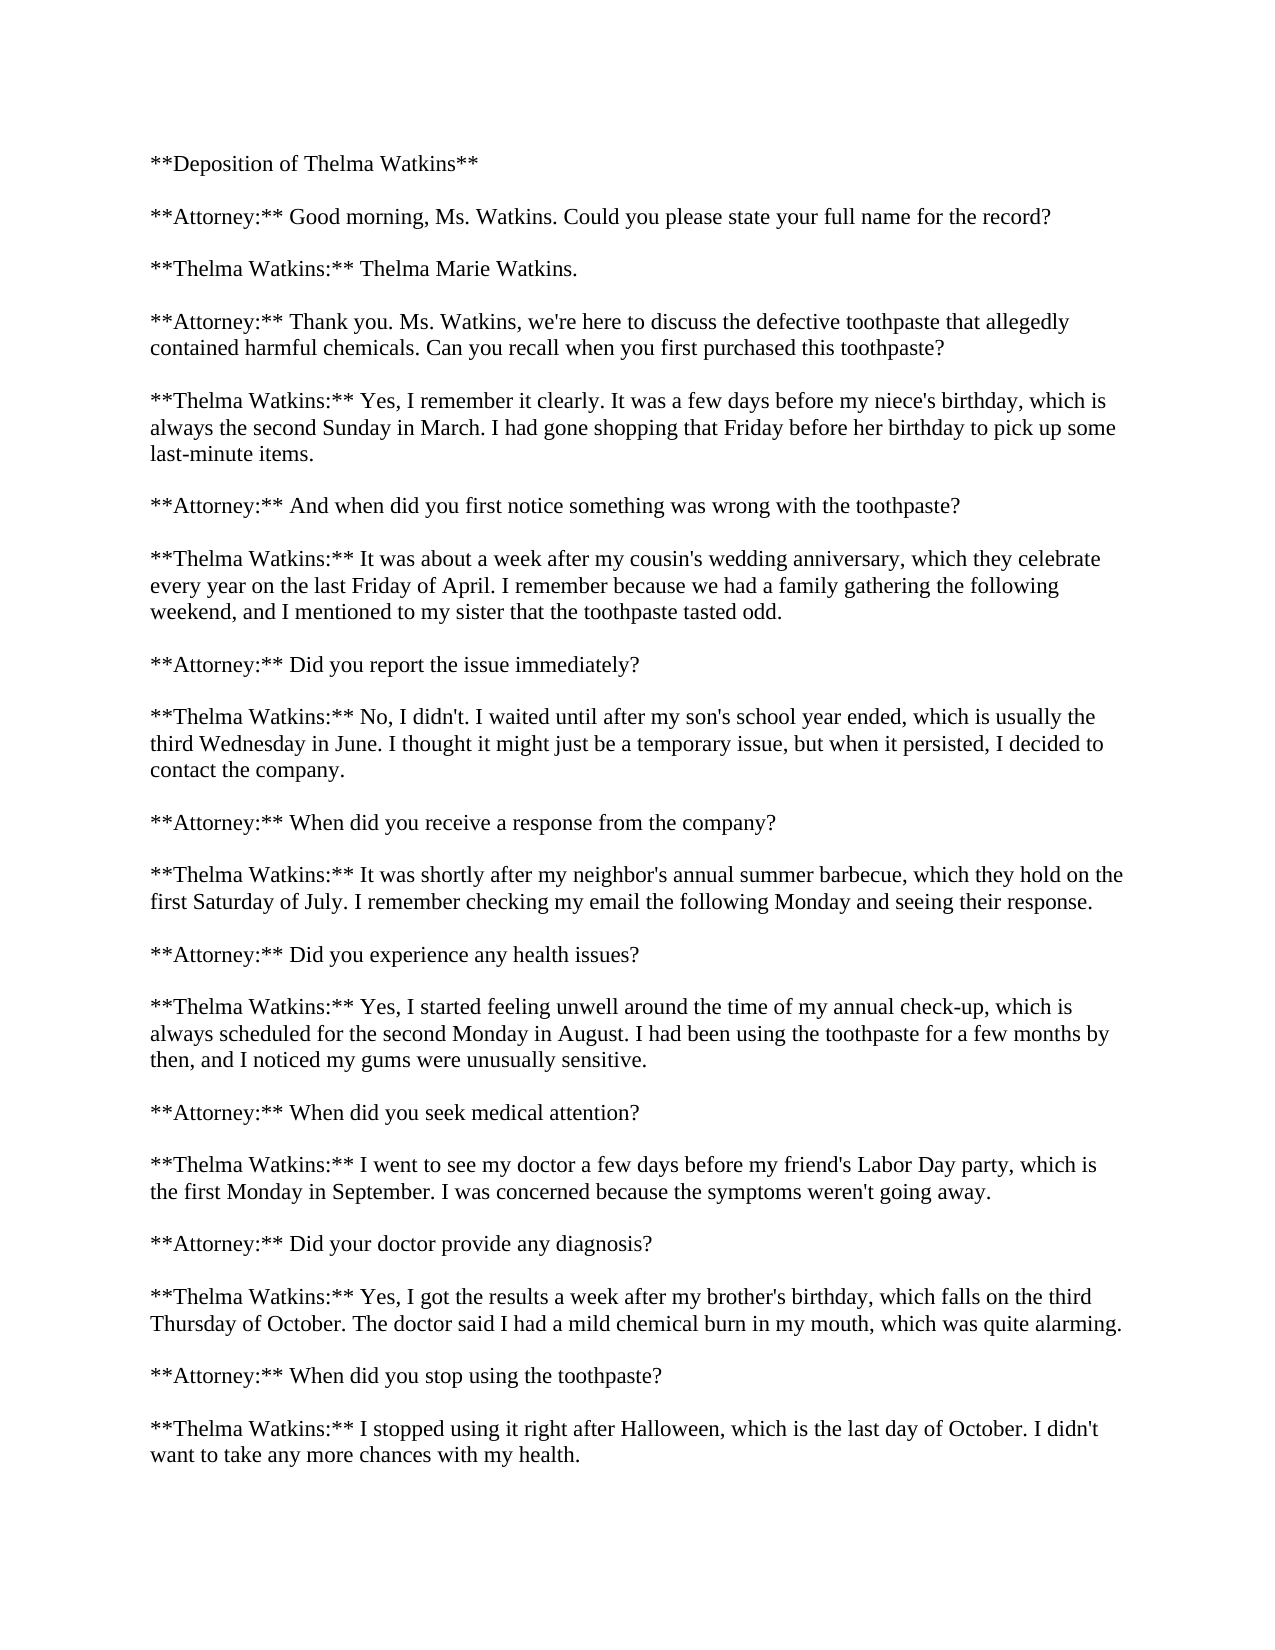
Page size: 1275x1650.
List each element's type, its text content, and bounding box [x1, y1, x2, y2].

text **Thelma Watkins:** Yes, I got the results a week after my brother's birthday, which falls on the third Thursday of October. The doctor said I had a mild chemical burn in my mouth, which was quite alarming. [150, 1283, 1125, 1336]
text **Thelma Watkins:** It was about a week after my cousin's wedding anniversary, which they celebrate every year on the last Friday of April. I remember because we had a family gathering the following weekend, and I mentioned to my sister that the toothpaste tasted odd. [150, 545, 1125, 624]
text **Thelma Watkins:** No, I didn't. I waited until after my son's school year ended, which is usually the third Wednesday in June. I thought it might just be a temporary issue, but when it persisted, I decided to contact the company. [150, 703, 1125, 782]
text **Attorney:** And when did you first notice something was wrong with the toothpaste? [150, 493, 1125, 519]
text **Thelma Watkins:** Thelma Marie Watkins. [150, 255, 1125, 282]
text **Thelma Watkins:** Yes, I started feeling unwell around the time of my annual check-up, which is always scheduled for the second Monday in August. I had been using the toothpaste for a few months by then, and I noticed my gums were unusually sensitive. [150, 993, 1125, 1072]
text **Attorney:** When did you receive a response from the company? [150, 809, 1125, 835]
text **Thelma Watkins:** I went to see my doctor a few days before my friend's Labor Day party, which is the first Monday in September. I was concerned because the symptoms weren't going away. [150, 1151, 1125, 1204]
text **Thelma Watkins:** Yes, I remember it clearly. It was a few days before my niece's birthday, which is always the second Sunday in March. I had gone shopping that Friday before her birthday to pick up some last-minute items. [150, 387, 1125, 466]
text **Attorney:** Good morning, Ms. Watkins. Could you please state your full name for the record? [150, 203, 1125, 229]
text **Attorney:** When did you seek medical attention? [150, 1099, 1125, 1125]
text **Thelma Watkins:** It was shortly after my neighbor's annual summer barbecue, which they hold on the first Saturday of July. I remember checking my email the following Monday and seeing their response. [150, 862, 1125, 914]
text **Attorney:** Did you experience any health issues? [150, 941, 1125, 967]
text **Attorney:** Thank you. Ms. Watkins, we're here to discuss the defective toothpaste that allegedly contained harmful chemicals. Can you recall when you first purchased this toothpaste? [150, 308, 1125, 361]
text **Attorney:** Did your doctor provide any diagnosis? [150, 1231, 1125, 1257]
text **Attorney:** When did you stop using the toothpaste? [150, 1362, 1125, 1389]
text **Attorney:** Did you report the issue immediately? [150, 651, 1125, 677]
text **Thelma Watkins:** I stopped using it right after Halloween, which is the last day of October. I didn't want to take any more chances with my health. [150, 1415, 1125, 1468]
text **Deposition of Thelma Watkins** [150, 150, 1125, 176]
